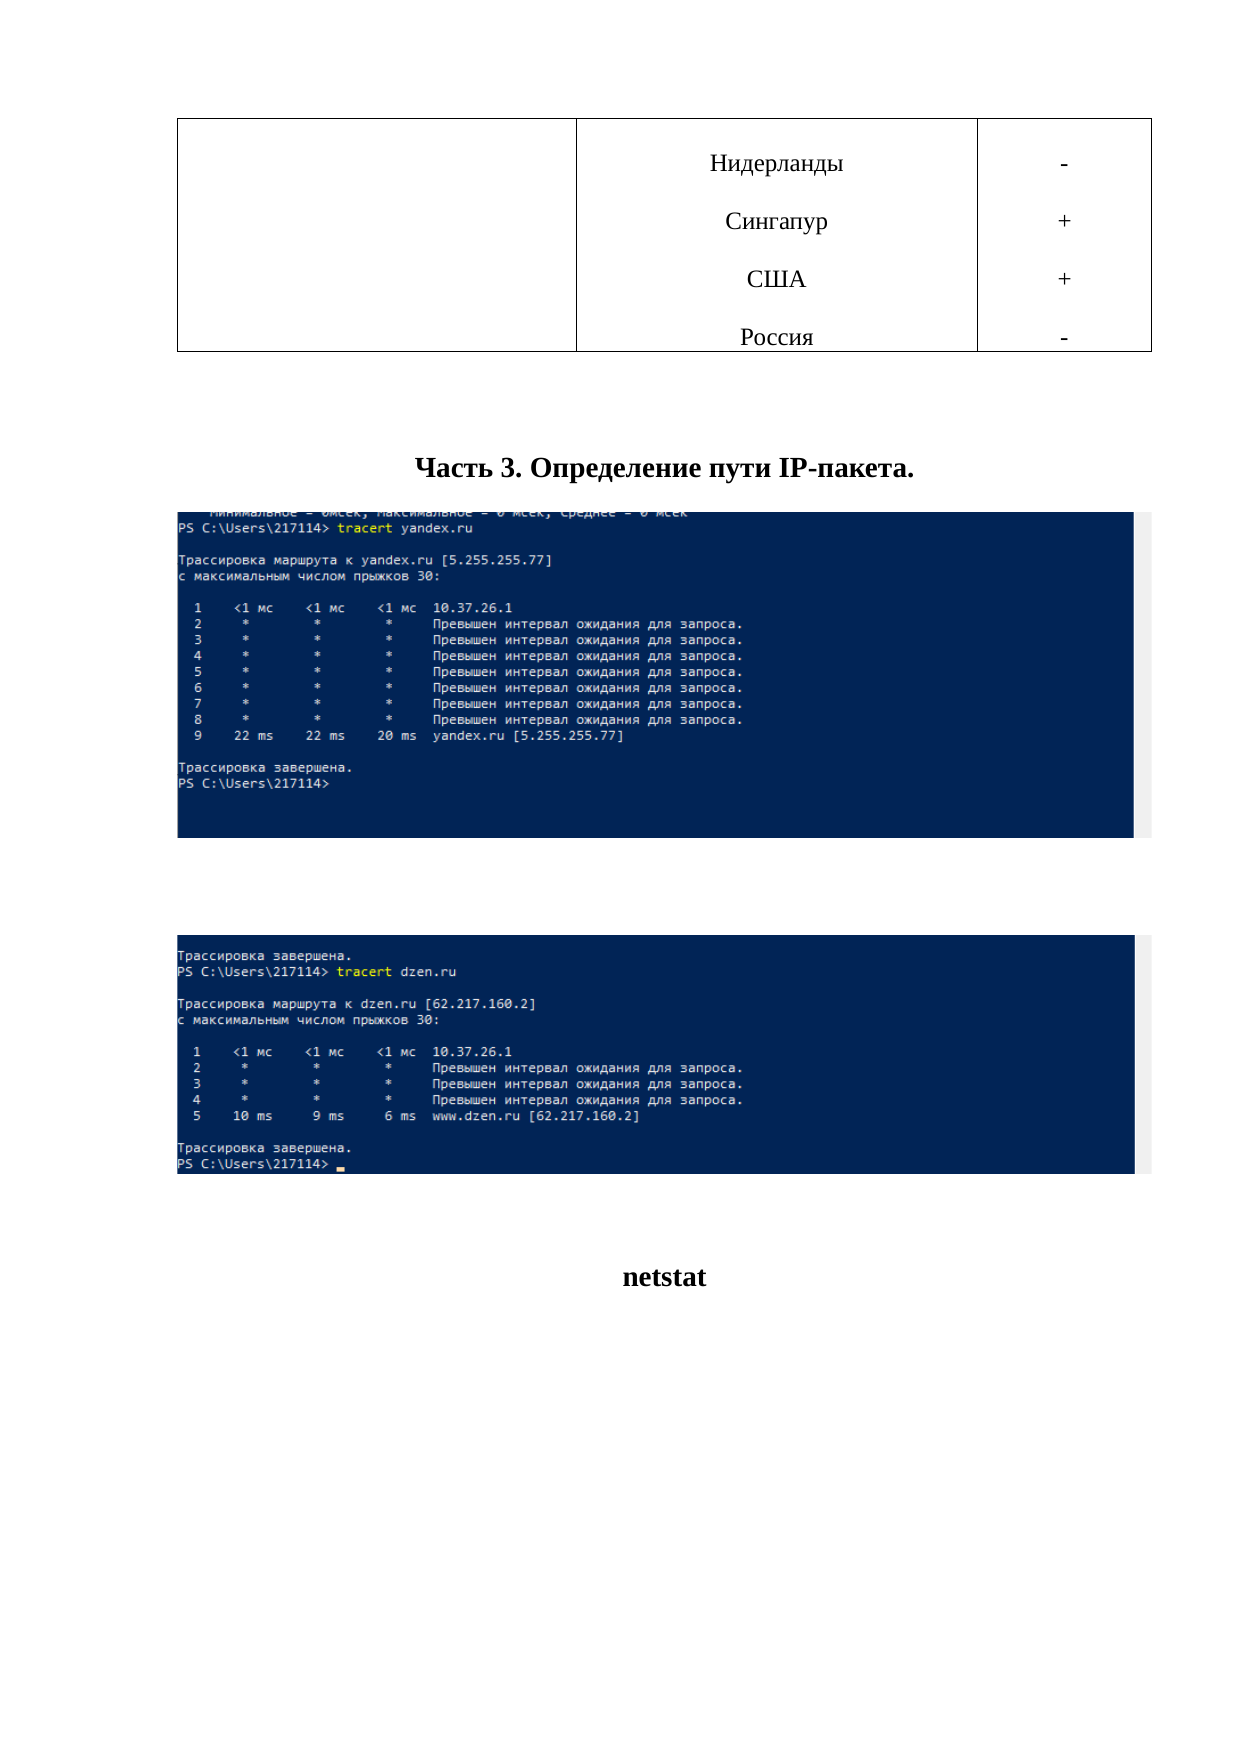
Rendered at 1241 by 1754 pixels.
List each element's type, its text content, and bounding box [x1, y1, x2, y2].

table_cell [577, 119, 977, 351]
subtitle Часть 3. Определение пути IP-пакета. [177, 450, 1152, 483]
subtitle netstat [177, 1259, 1152, 1292]
picture [177, 935, 1152, 1174]
table_cell + - + + - [978, 119, 1151, 351]
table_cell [178, 119, 576, 351]
picture [177, 512, 1152, 838]
